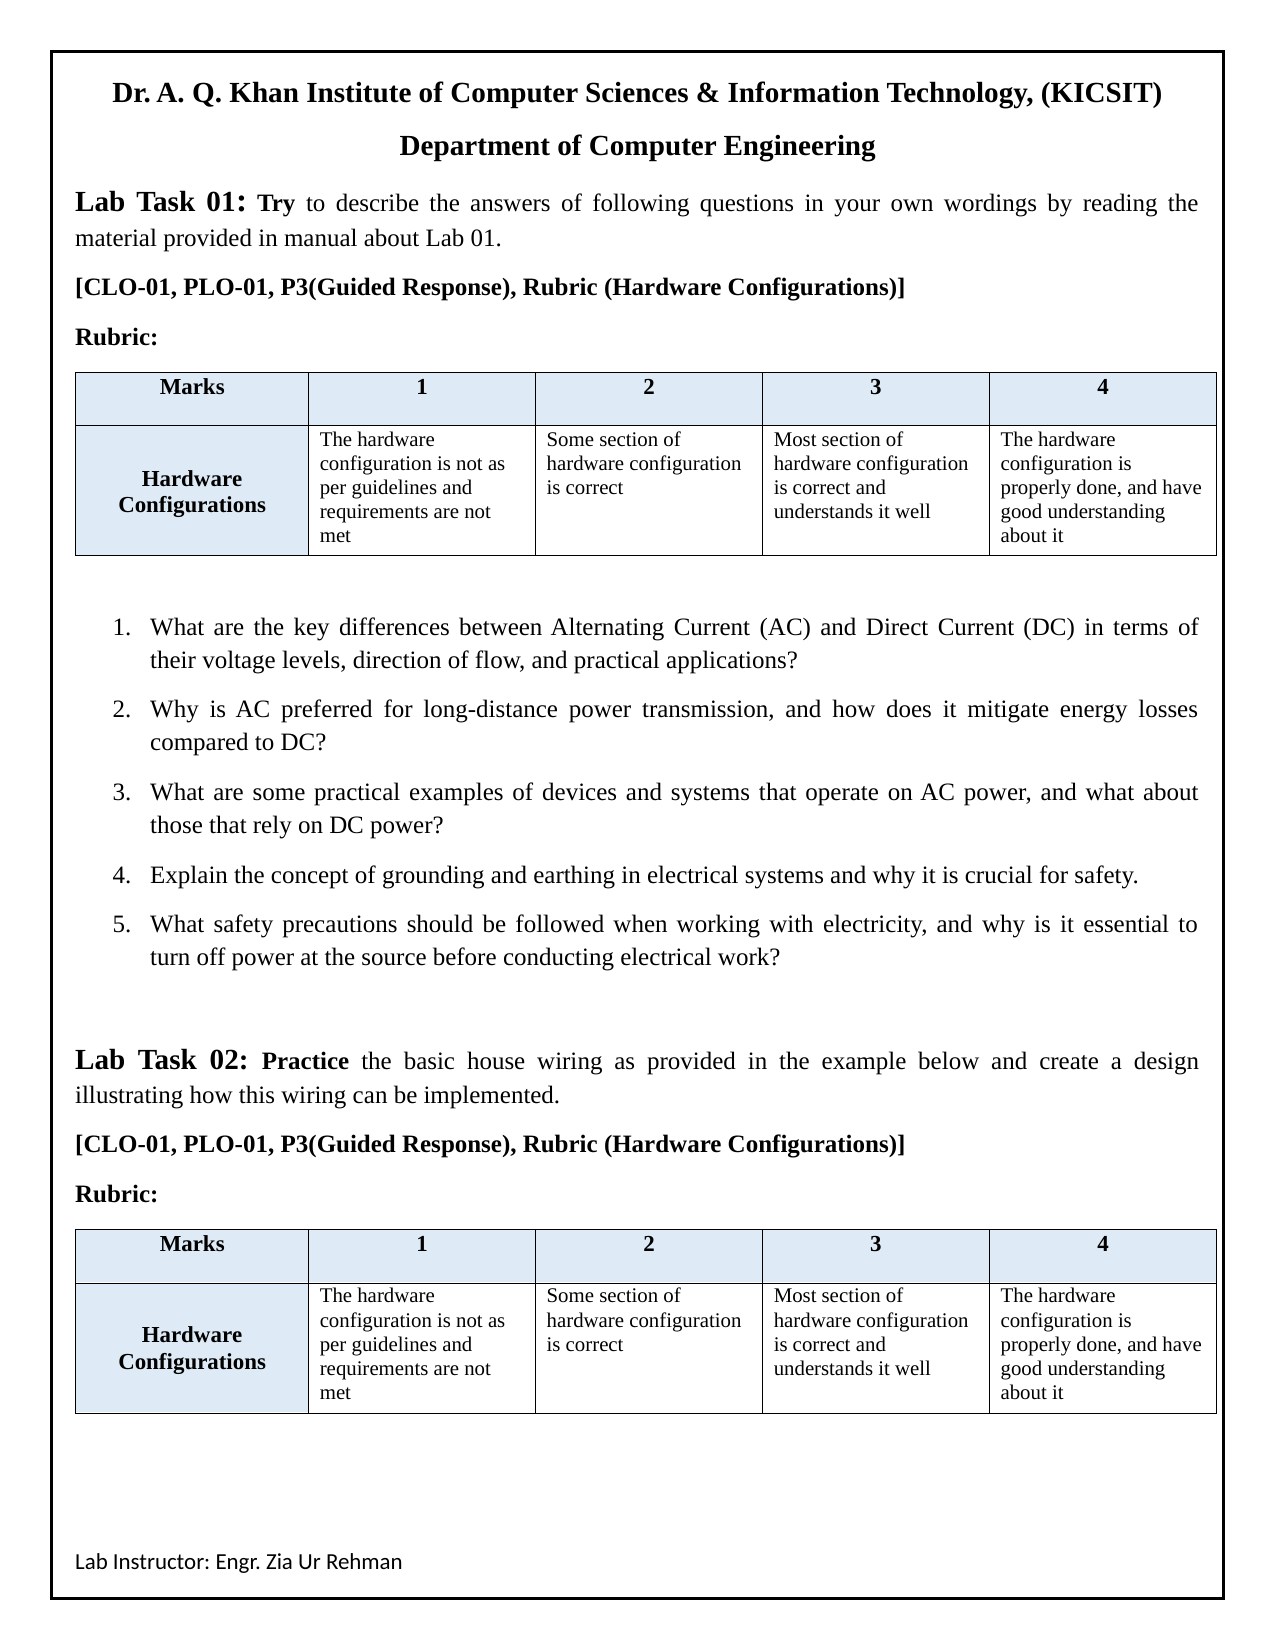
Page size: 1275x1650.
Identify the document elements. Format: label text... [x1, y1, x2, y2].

table_header 2 [536, 1230, 762, 1282]
list What safety precautions should be followed when working with electricity, and why is it essential to turn off power at the source before conducting electrical work? [112, 909, 1200, 971]
text Lab Task 02: Practice the basic house wiring as provided in the example below and create a design illustrating how this wiring can be implemented. [75, 1042, 1200, 1108]
text [CLO-01, PLO-01, P3(Guided Response), Rubric (Hardware Configurations)] [75, 1129, 1200, 1158]
table_cell The hardware configuration is properly done, and have good understanding about it [990, 426, 1216, 555]
table_cell Most section of hardware configuration is correct and understands it well [763, 1284, 989, 1412]
table_cell The hardware configuration is not as per guidelines and requirements are not met [309, 426, 535, 555]
text Rubric: [75, 1179, 1200, 1208]
text [CLO-01, PLO-01, P3(Guided Response), Rubric (Hardware Configurations)] [75, 272, 1200, 301]
table_header 4 [990, 373, 1216, 425]
table_header 3 [763, 373, 989, 425]
list Explain the concept of grounding and earthing in electrical systems and why it is crucial for safety. [112, 860, 1200, 888]
text Rubric: [75, 322, 1200, 351]
list Why is AC preferred for long-distance power transmission, and how does it mitigate energy losses compared to DC? [112, 694, 1200, 756]
list What are some practical examples of devices and systems that operate on AC power, and what about those that rely on DC power? [112, 777, 1200, 839]
table_cell Hardware Configurations [76, 426, 308, 555]
text Lab Task 01: Try to describe the answers of following questions in your own wordings by reading the material provided in manual about Lab 01. [75, 180, 1200, 251]
table_cell Most section of hardware configuration is correct and understands it well [763, 426, 989, 555]
table_cell The hardware configuration is not as per guidelines and requirements are not met [309, 1284, 535, 1412]
table_cell The hardware configuration is properly done, and have good understanding about it [990, 1284, 1216, 1412]
table_cell Hardware Configurations [76, 1284, 308, 1412]
list What are the key differences between Alternating Current (AC) and Direct Current (DC) in terms of their voltage levels, direction of flow, and practical applications? [112, 612, 1200, 673]
table_header 2 [536, 373, 762, 425]
table_header Marks [76, 1230, 308, 1282]
table_header 4 [990, 1230, 1216, 1282]
table_cell Some section of hardware configuration is correct [536, 1284, 762, 1412]
table_cell Some section of hardware configuration is correct [536, 426, 762, 555]
table_header 1 [309, 373, 535, 425]
table_header Marks [76, 373, 308, 425]
table_header 1 [309, 1230, 535, 1282]
table_header 3 [763, 1230, 989, 1282]
